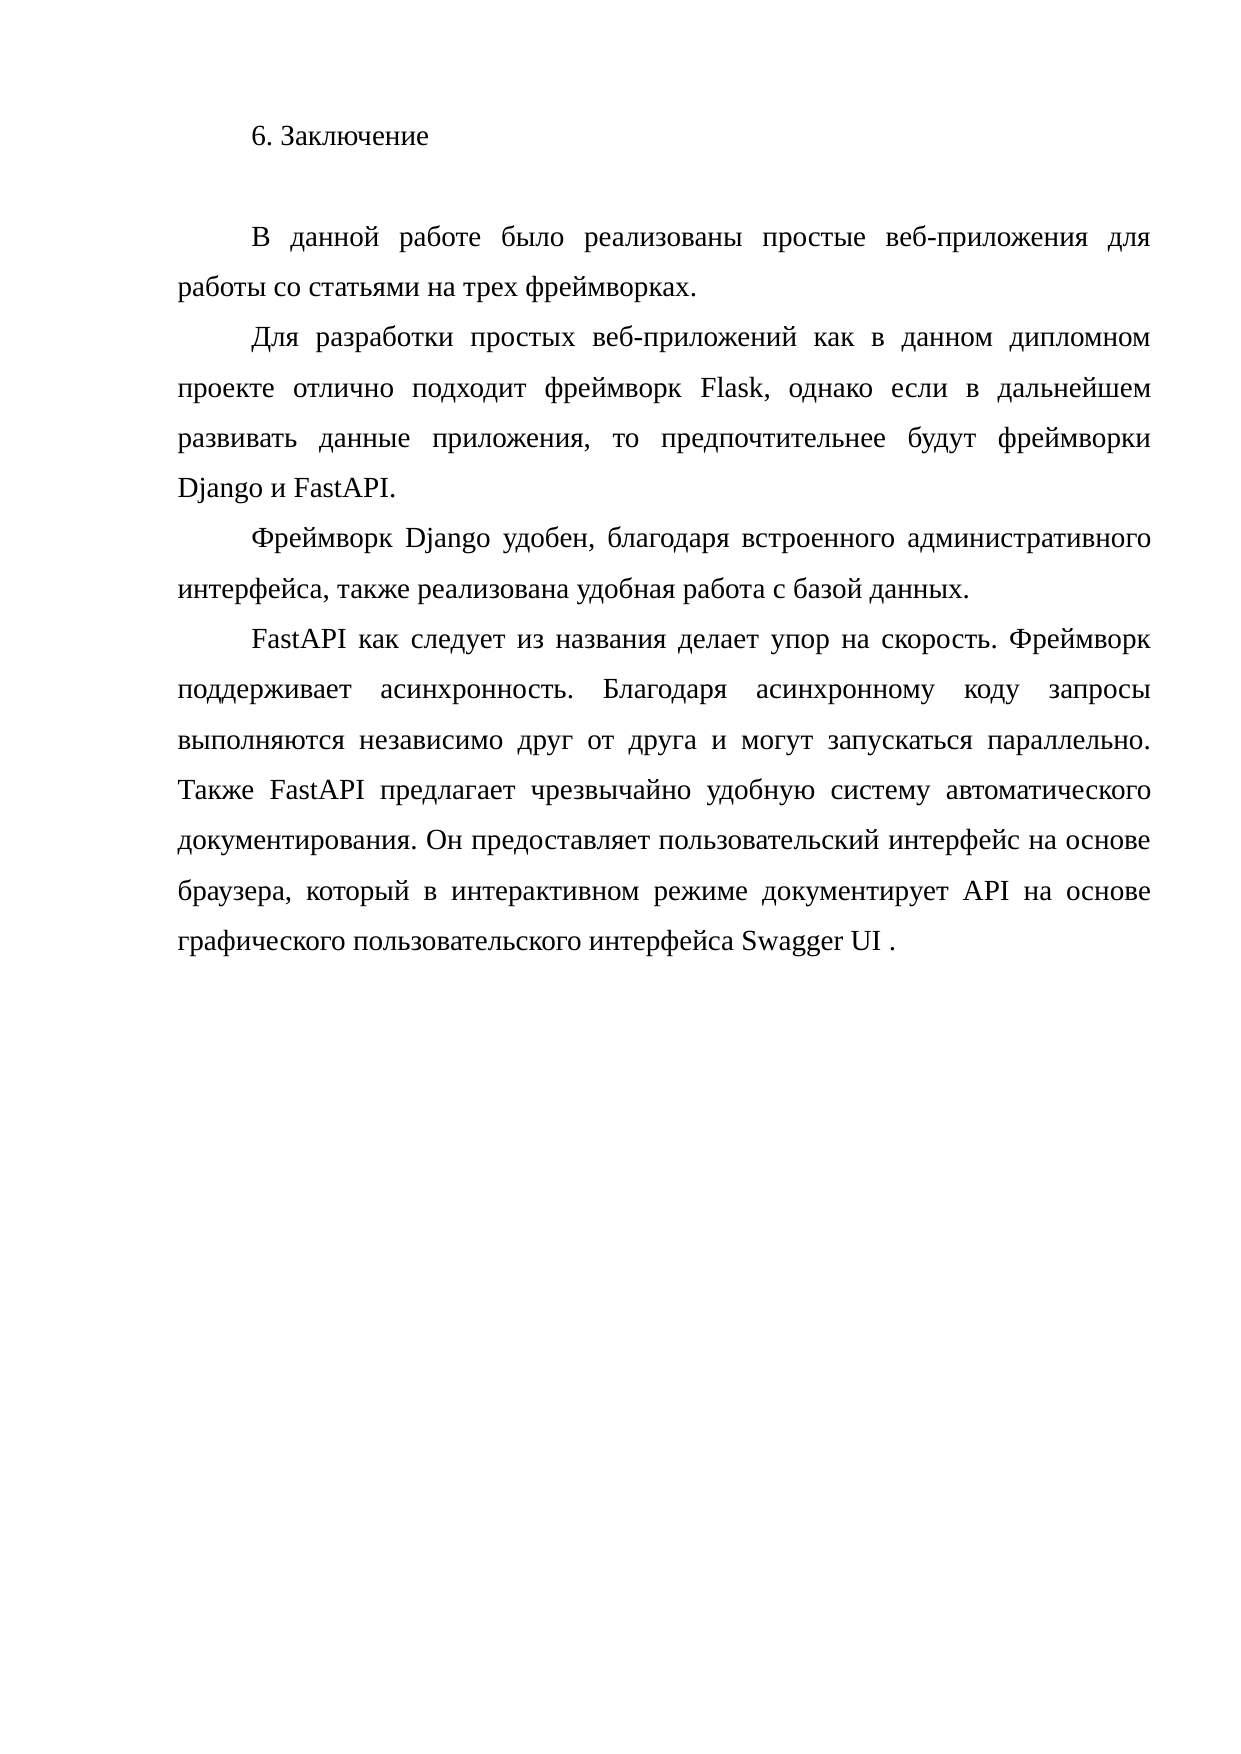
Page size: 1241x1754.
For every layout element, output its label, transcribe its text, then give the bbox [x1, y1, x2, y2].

text Фреймворк Django удобен, благодаря встроенного административного интерфейса, также реализована удобная работа с базой данных. [177, 521, 1152, 604]
subtitle 6. Заключение [177, 118, 1152, 152]
text Для разработки простых веб-приложений как в данном дипломном проекте отлично подходит фреймворк Flask, однако если в дальнейшем развивать данные приложения, то предпочтительнее будут фреймворки Django и FastAPI. [177, 319, 1152, 504]
text FastAPI как следует из названия делает упор на скорость. Фреймворк поддерживает асинхронность. Благодаря асинхронному коду запросы выполняются независимо друг от друга и могут запускаться параллельно. Также FastAPI предлагает чрезвычайно удобную систему автоматического документирования. Он предоставляет пользовательский интерфейс на основе браузера, который в интерактивном режиме документирует API на основе графического пользовательского интерфейса Swagger UI . [177, 621, 1152, 957]
text В данной работе было реализованы простые веб-приложения для работы со статьями на трех фреймворках. [177, 219, 1152, 303]
